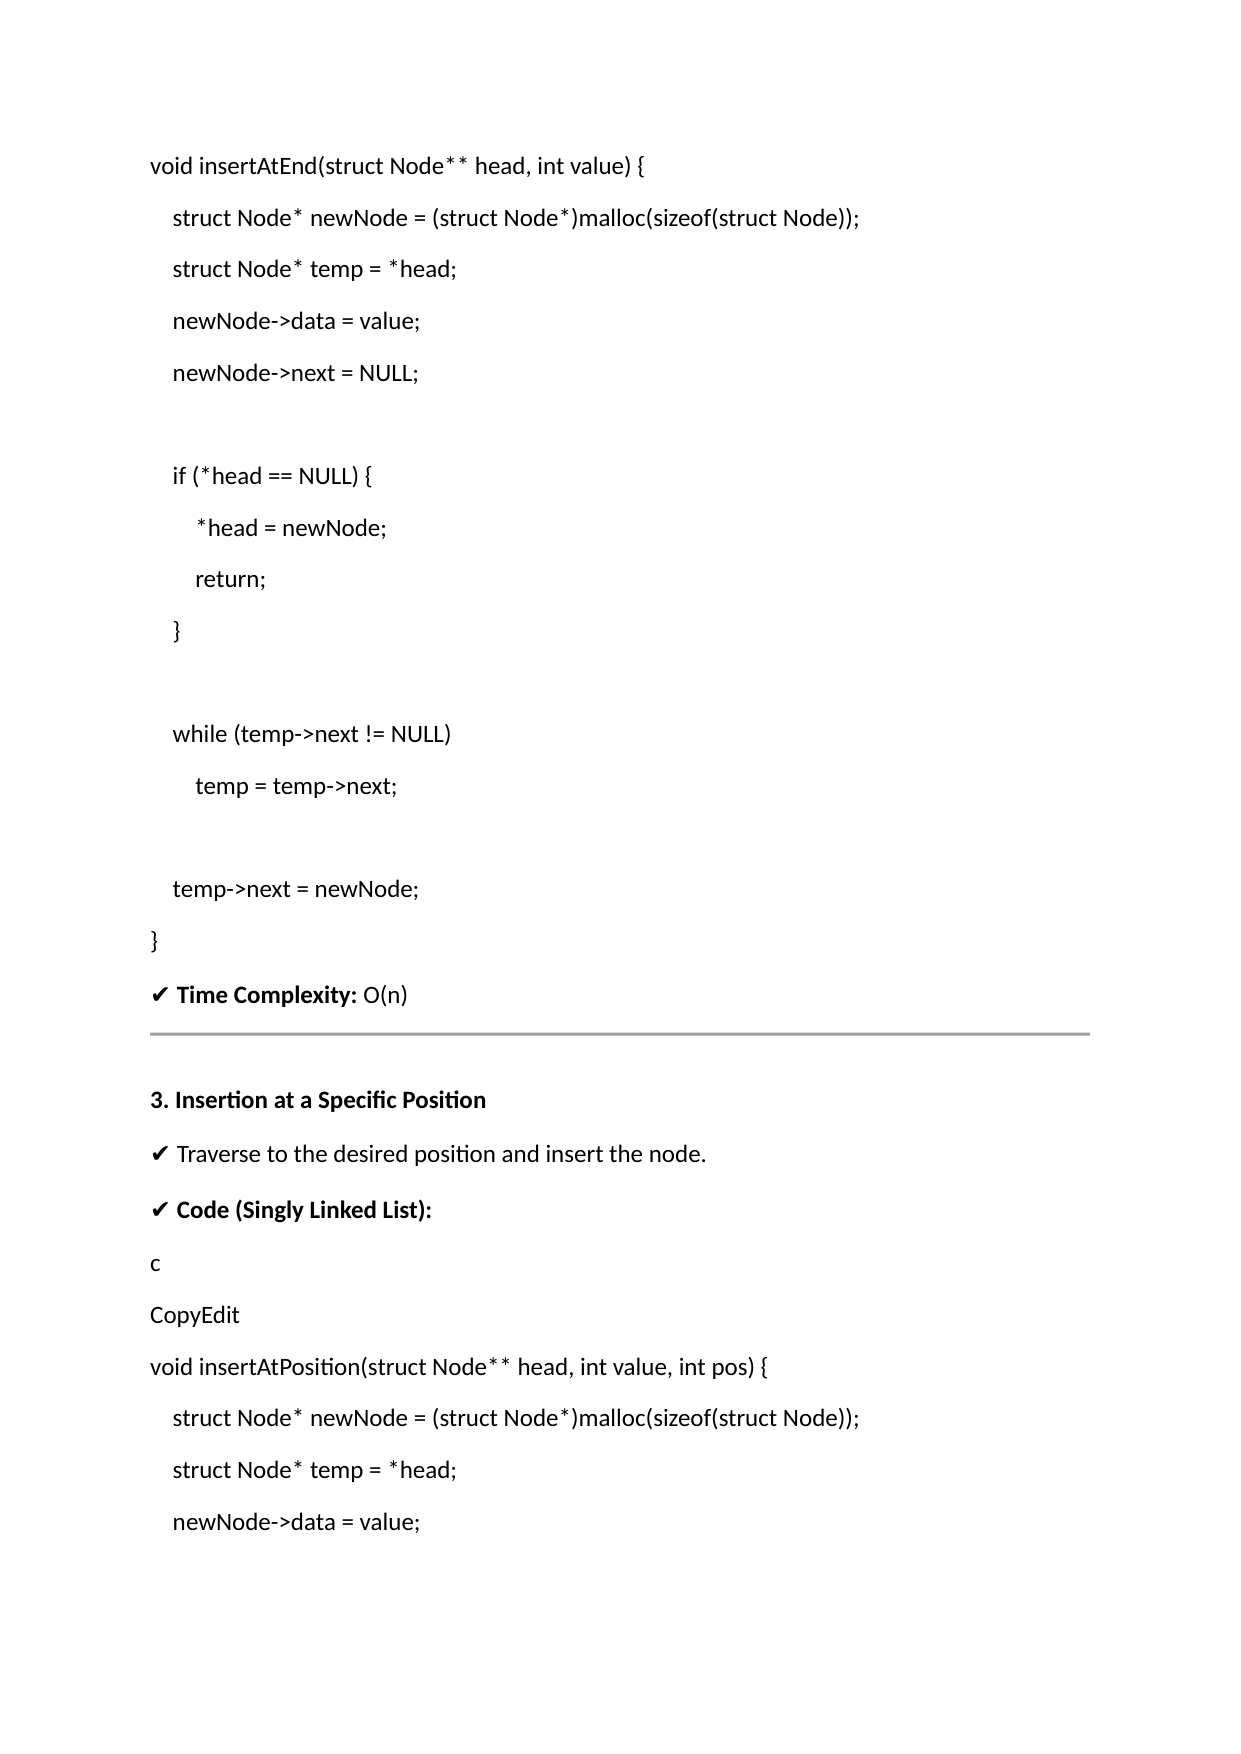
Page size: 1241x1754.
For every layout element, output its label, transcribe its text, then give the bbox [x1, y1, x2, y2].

text ✔ Time Complexity: O(n) [150, 977, 1090, 1011]
text temp = temp->next; [150, 770, 1090, 801]
text } [150, 615, 1090, 646]
text struct Node* newNode = (struct Node*)malloc(sizeof(struct Node)); [150, 202, 1090, 232]
text *head = newNode; [150, 512, 1090, 542]
text return; [150, 563, 1090, 594]
text c [150, 1247, 1090, 1278]
text void insertAtEnd(struct Node** head, int value) { [150, 150, 1090, 181]
text ✔ Code (Singly Linked List): [150, 1192, 1090, 1226]
text 3. Insertion at a Specific Position [150, 1084, 1090, 1115]
text if (*head == NULL) { [150, 460, 1090, 491]
text void insertAtPosition(struct Node** head, int value, int pos) { [150, 1351, 1090, 1381]
text newNode->next = NULL; [150, 357, 1090, 387]
text newNode->data = value; [150, 1506, 1090, 1536]
text struct Node* newNode = (struct Node*)malloc(sizeof(struct Node)); [150, 1402, 1090, 1433]
text struct Node* temp = *head; [150, 253, 1090, 284]
text temp->next = newNode; [150, 873, 1090, 904]
text struct Node* temp = *head; [150, 1454, 1090, 1485]
text } [150, 925, 1090, 956]
text newNode->data = value; [150, 305, 1090, 336]
text CopyEdit [150, 1299, 1090, 1330]
text while (temp->next != NULL) [150, 718, 1090, 749]
text ✔ Traverse to the desired position and insert the node. [150, 1136, 1090, 1170]
